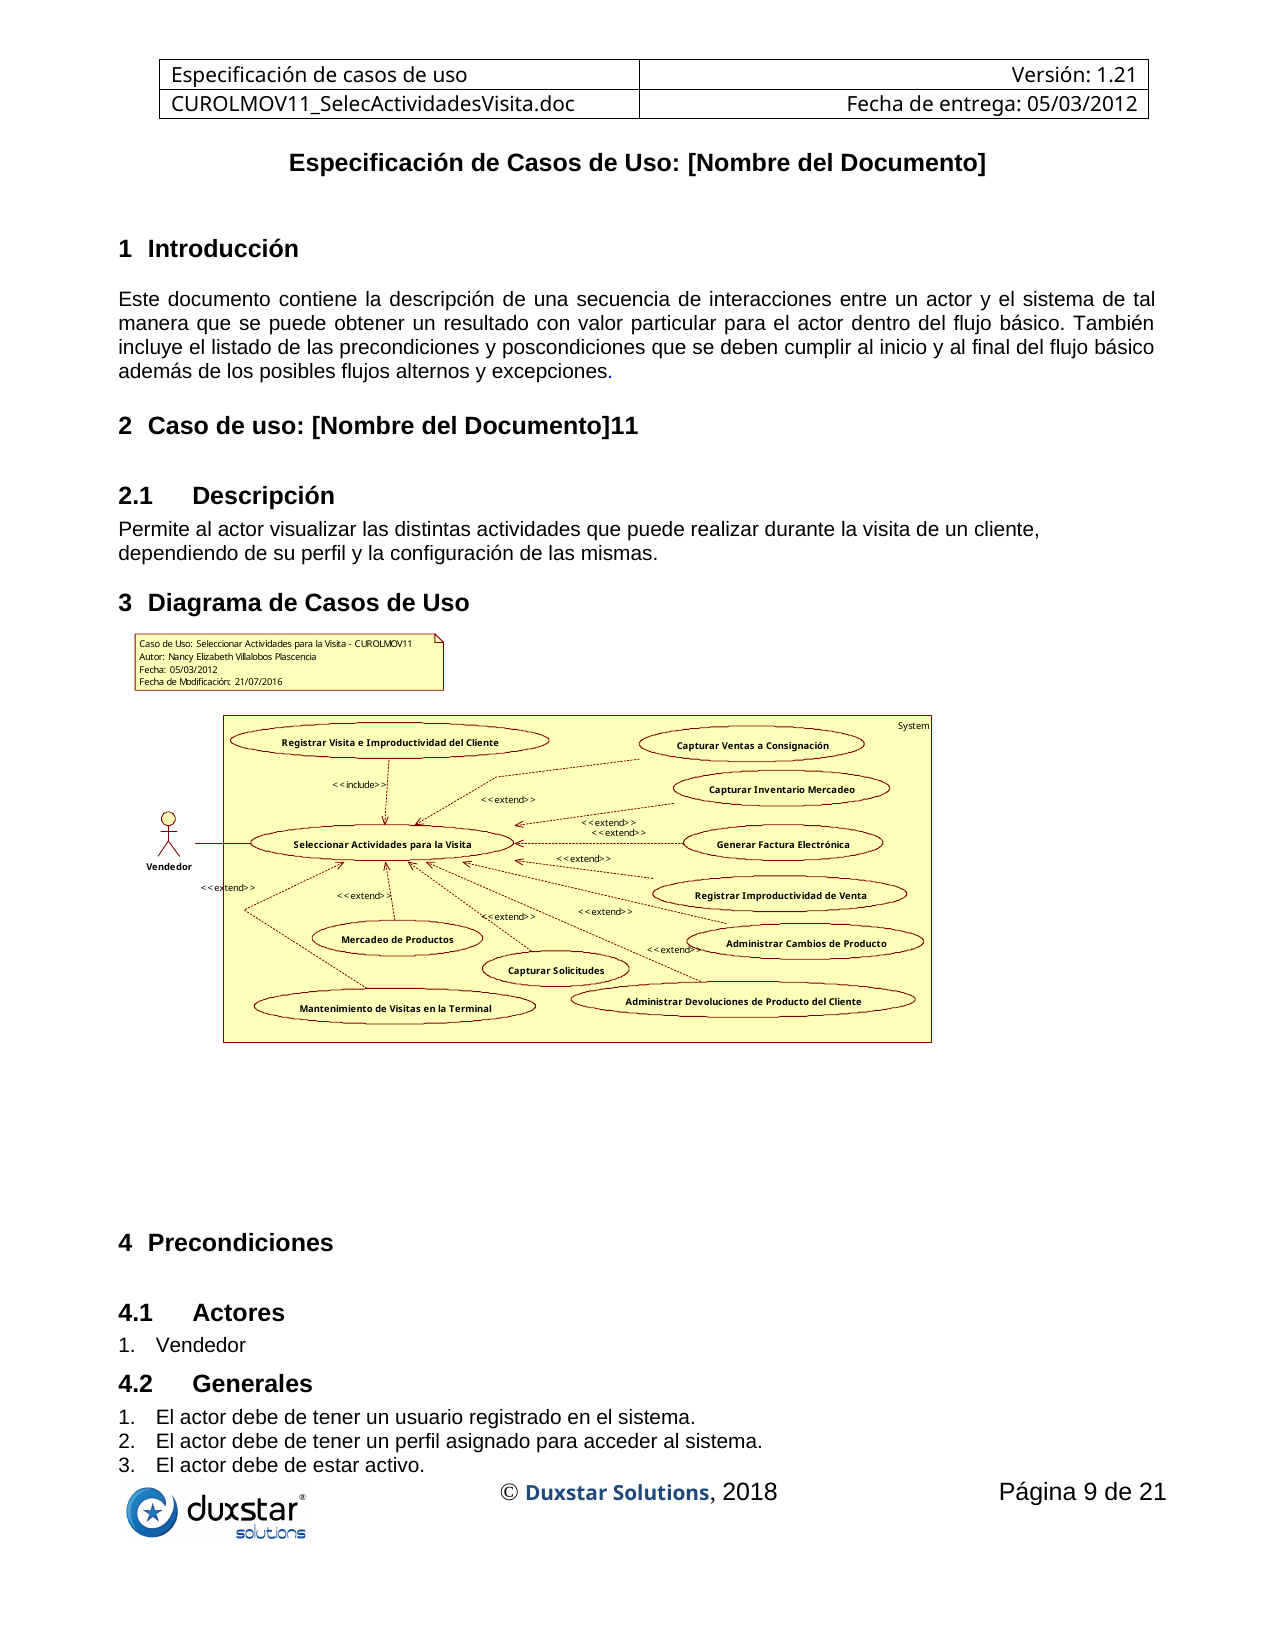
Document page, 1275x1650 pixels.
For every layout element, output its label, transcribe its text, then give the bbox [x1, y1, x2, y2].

text Este documento contiene la descripción de una secuencia de interacciones entre un actor y el sistema de tal manera que se puede obtener un resultado con valor particular para el actor dentro del flujo básico. También incluye el listado de las precondiciones y poscondiciones que se deben cumplir al inicio y al final del flujo básico además de los posibles flujos alternos y excepciones. [118, 287, 1157, 383]
list El actor debe de tener un usuario registrado en el sistema. [118, 1404, 1157, 1428]
subtitle Generales [118, 1369, 1157, 1398]
list Vendedor [118, 1333, 1157, 1357]
subtitle Caso de uso: Seleccionar Actividades para la Visita - CUROLMOV11 [118, 411, 1157, 440]
subtitle Especificación de Casos de Uso: Seleccionar Actividades para la Visita - CUROLMOV11 [118, 148, 1157, 177]
subtitle Actores [118, 1298, 1157, 1327]
subtitle Precondiciones [118, 1228, 1157, 1257]
subtitle Introducción [118, 234, 1157, 263]
subtitle Descripción [118, 481, 1157, 510]
picture [126, 1477, 306, 1542]
list El actor debe de tener un perfil asignado para acceder al sistema. [118, 1428, 1157, 1452]
list El actor debe de estar activo. [118, 1452, 1157, 1476]
subtitle Diagrama de Casos de Uso [118, 588, 1157, 617]
text Permite al actor visualizar las distintas actividades que puede realizar durante la visita de un cliente, dependiendo de su perfil y la configuración de las mismas. [118, 516, 1157, 564]
